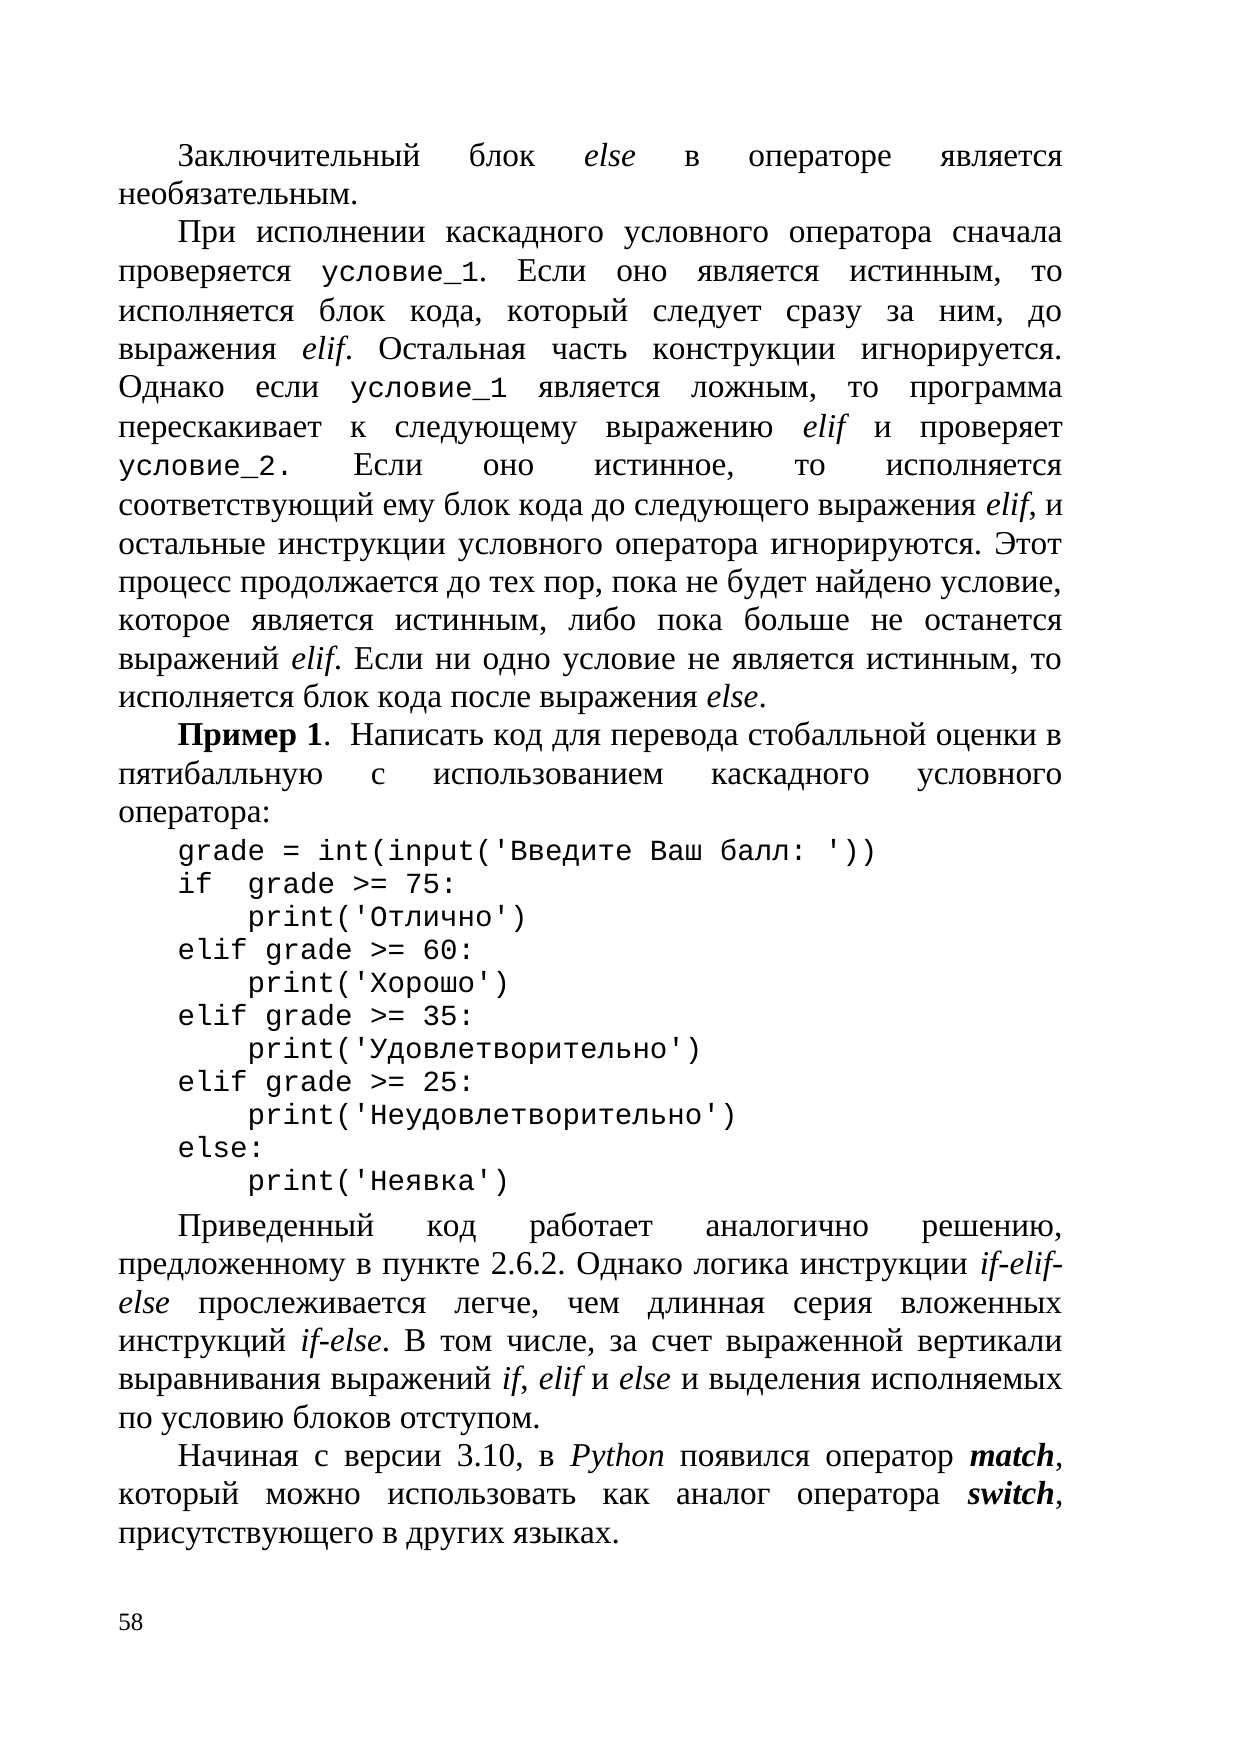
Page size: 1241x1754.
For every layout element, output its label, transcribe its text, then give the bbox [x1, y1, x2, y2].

text grade = int(input('Введите Ваш балл: ')) [118, 836, 1063, 869]
text print('Хорошо') [118, 968, 1063, 1001]
text elif grade >= 25: [118, 1067, 1063, 1100]
text elif grade >= 60: [118, 935, 1063, 968]
text print('Неявка') [118, 1166, 1063, 1199]
text else: [118, 1133, 1063, 1166]
text Заключительный блок else в операторе является необязательным. [118, 135, 1063, 212]
text print('Отлично') [118, 902, 1063, 935]
text elif grade >= 35: [118, 1001, 1063, 1034]
text print('Удовлетворительно') [118, 1034, 1063, 1067]
text Пример 1. Написать код для перевода стобалльной оценки в пятибалльную с использованием каскадного условного оператора: [118, 714, 1063, 829]
text При исполнении каскадного условного оператора сначала проверяется условие_1. Если оно является истинным, то исполняется блок кода, который следует сразу за ним, до выражения elif. Остальная часть конструкции игнорируется. Однако если условие_1 является ложным, то программа перескакивает к следующему выражению elif и проверяет условие_2. Если оно истинное, то исполняется соответствующий ему блок кода до следующего выражения elif, и остальные инструкции условного оператора игнорируются. Этот процесс продолжается до тех пор, пока не будет найдено условие, которое является истинным, либо пока больше не останется выражений elif. Если ни одно условие не является истинным, то исполняется блок кода после выражения else. [118, 212, 1063, 714]
text Приведенный код работает аналогично решению, предложенному в пункте 2.6.2. Однако логика инструкции if-elif-else прослеживается легче, чем длинная серия вложенных инструкций if-else. В том числе, за счет выраженной вертикали выравнивания выражений if, elif и else и выделения исполняемых по условию блоков отступом. [118, 1205, 1063, 1435]
text if grade >= 75: [118, 869, 1063, 902]
text print('Неудовлетворительно') [118, 1100, 1063, 1133]
text Начиная с версии 3.10, в Python появился оператор match, который можно использовать как аналог оператора switch, присутствующего в других языках. [118, 1435, 1063, 1550]
